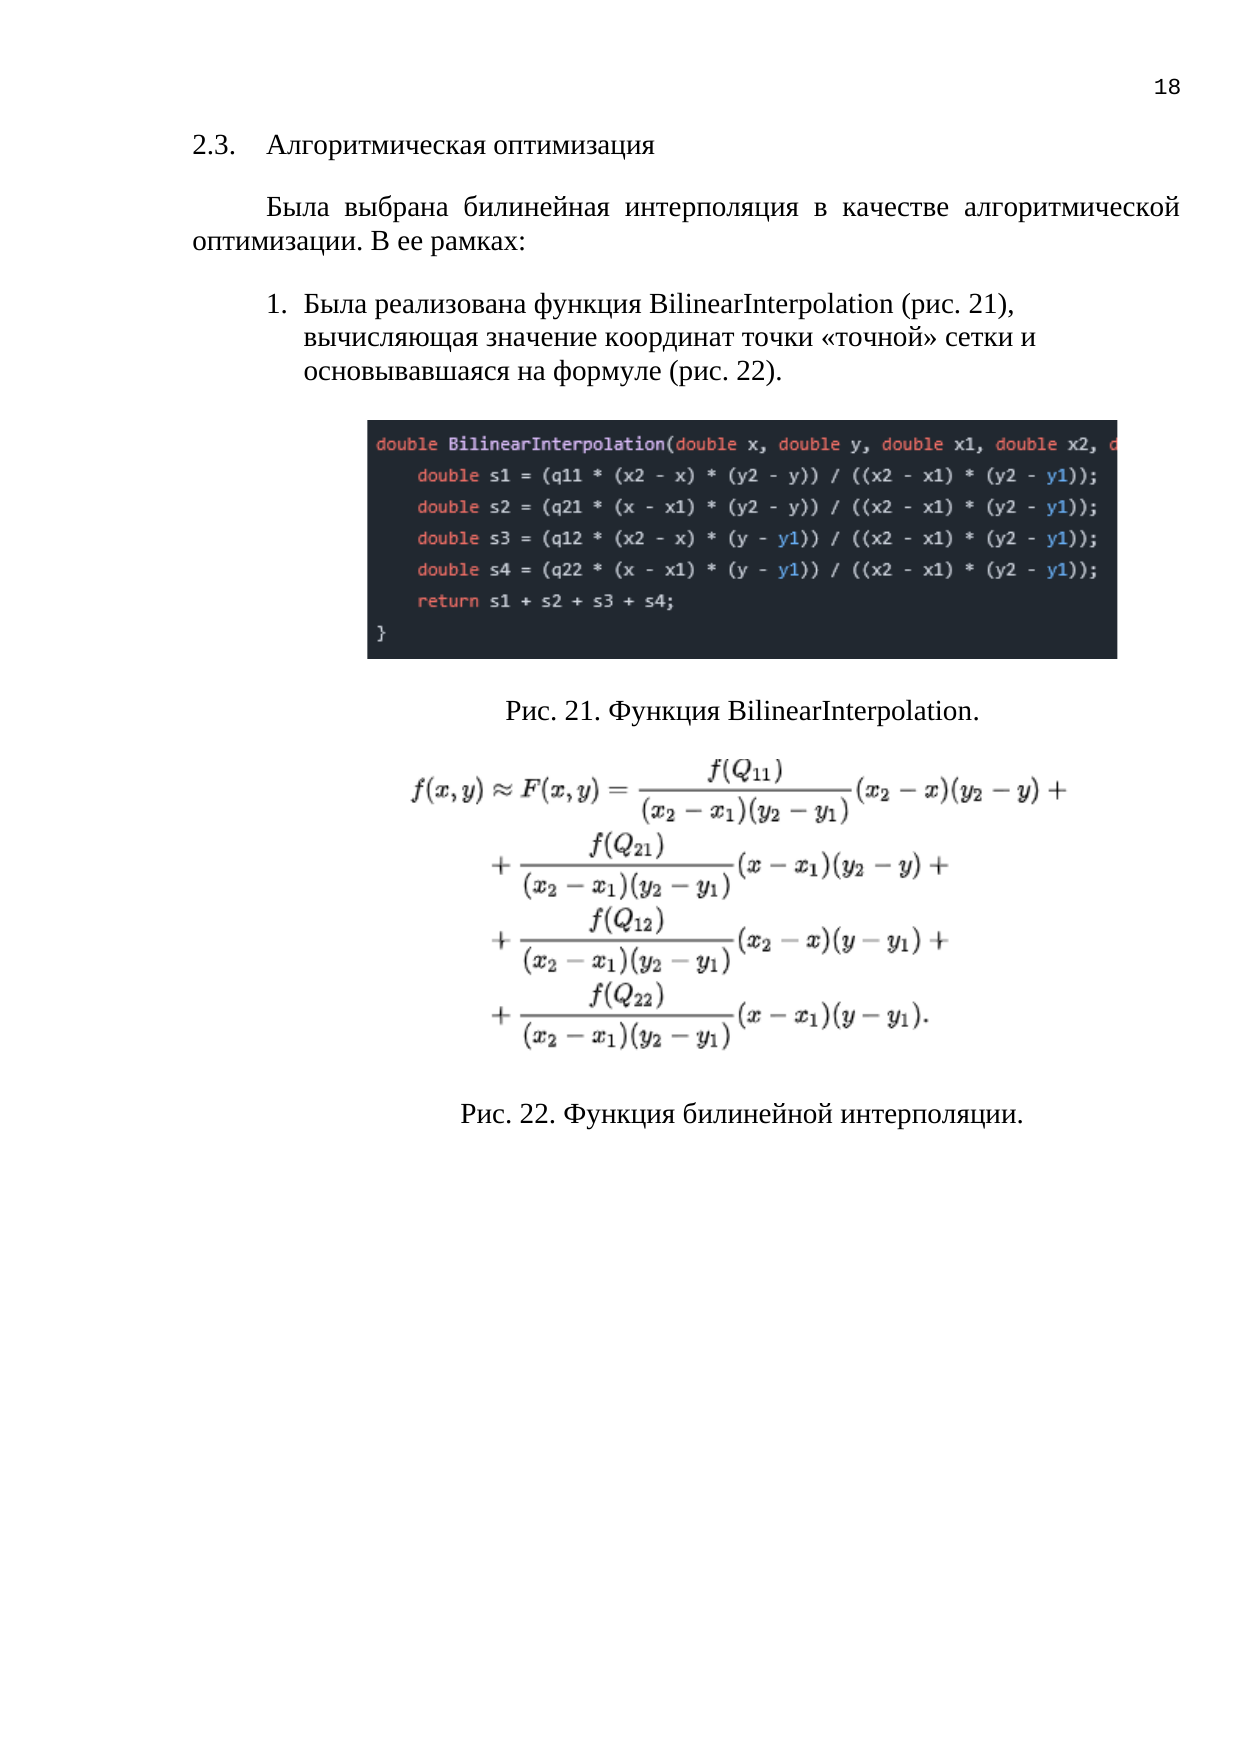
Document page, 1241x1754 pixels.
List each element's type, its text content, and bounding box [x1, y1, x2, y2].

picture [367, 420, 1118, 659]
list Рис. 21. Функция BilinearInterpolation. [303, 693, 1181, 726]
list Была реализована функция BilinearInterpolation (рис. 21), вычисляющая значение координат точки «точной» сетки и основывавшаяся на формуле (рис. 22). [266, 286, 1181, 386]
picture [400, 759, 1085, 1063]
text Была выбрана билинейная интерполяция в качестве алгоритмической оптимизации. В ее рамках: [192, 189, 1181, 257]
list Алгоритмическая оптимизация [192, 127, 1181, 160]
list Рис. 22. Функция билинейной интерполяции. [303, 1096, 1181, 1130]
